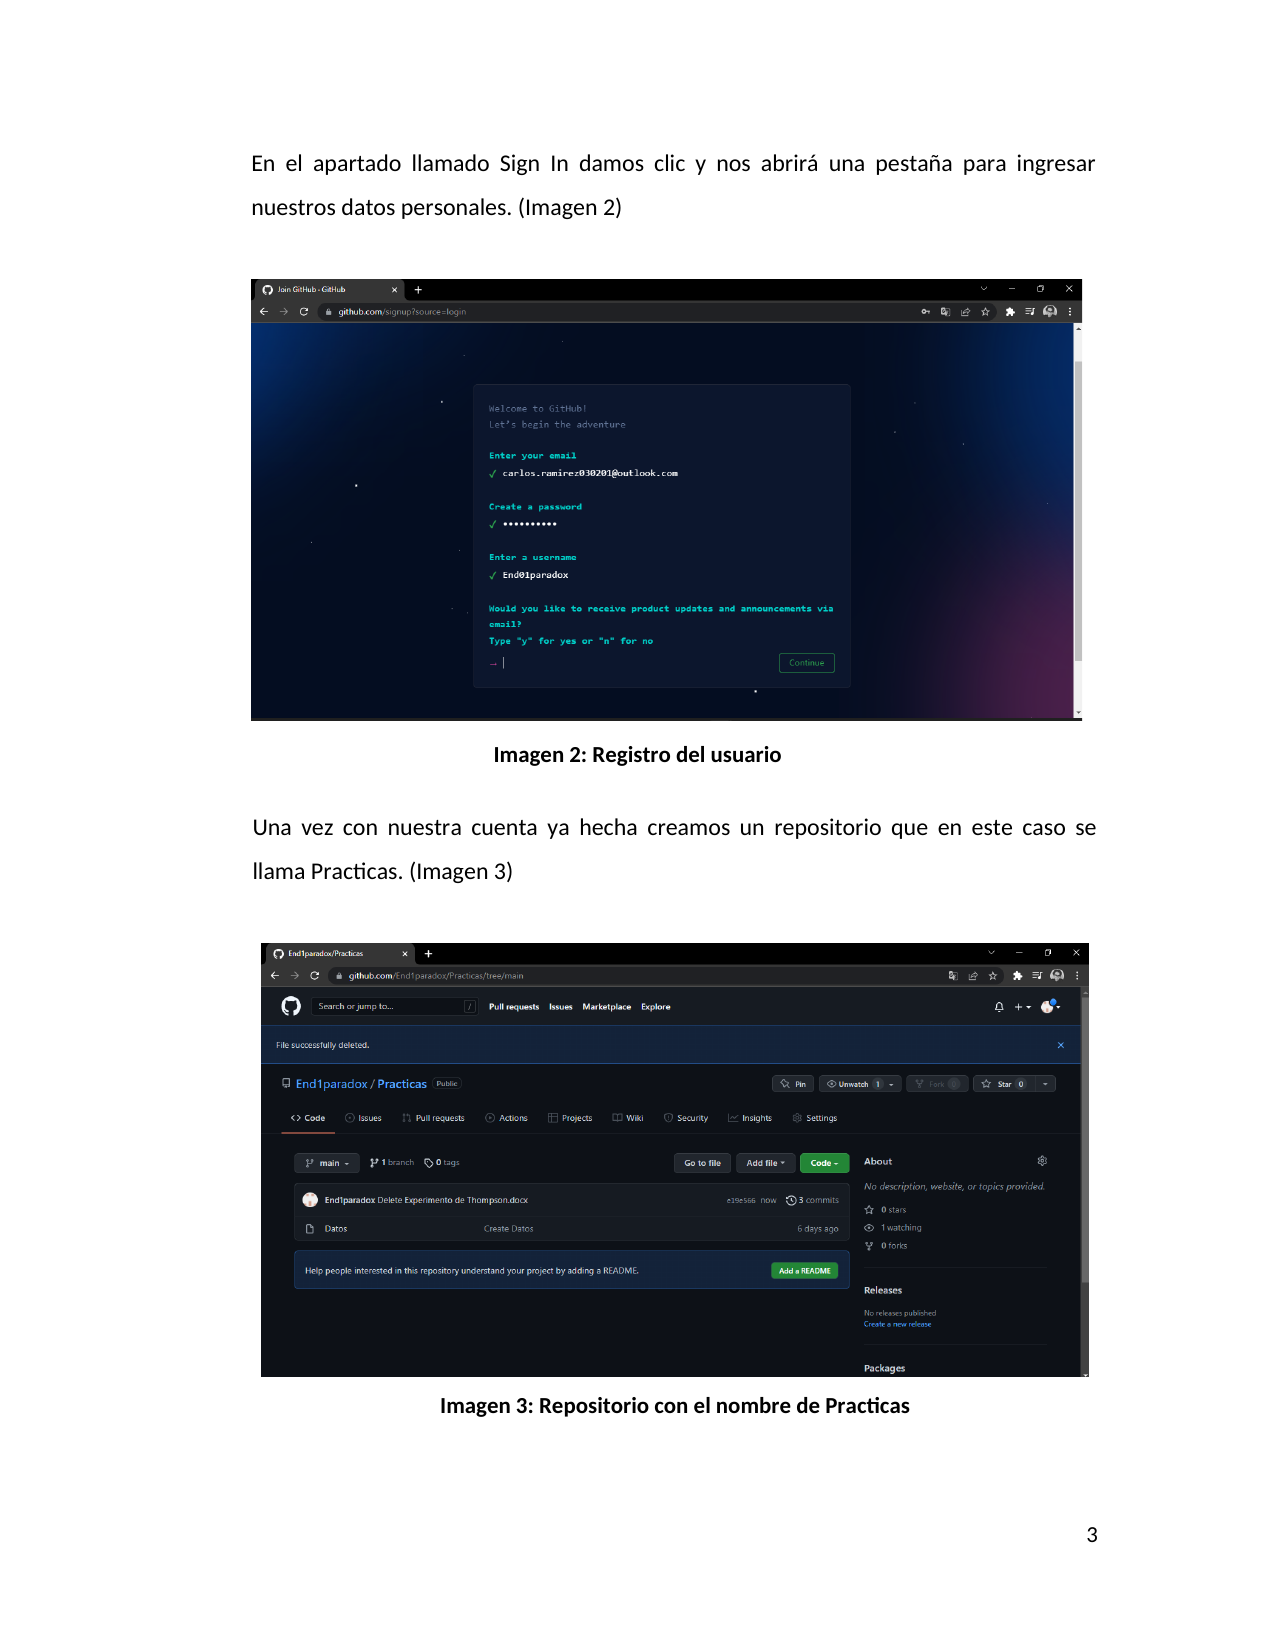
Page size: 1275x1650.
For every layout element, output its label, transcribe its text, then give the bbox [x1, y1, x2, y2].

text Una vez con nuestra cuenta ya hecha creamos un repositorio que en este caso se llama Practicas. (Imagen 3) [252, 812, 1098, 886]
picture [251, 279, 1083, 721]
subtitle Imagen 2: Registro del usuario [177, 740, 1098, 768]
text En el apartado llamado Sign In damos clic y nos abrirá una pestaña para ingresar nuestros datos personales. (Imagen 2) [251, 148, 1098, 221]
picture [261, 943, 1089, 1377]
